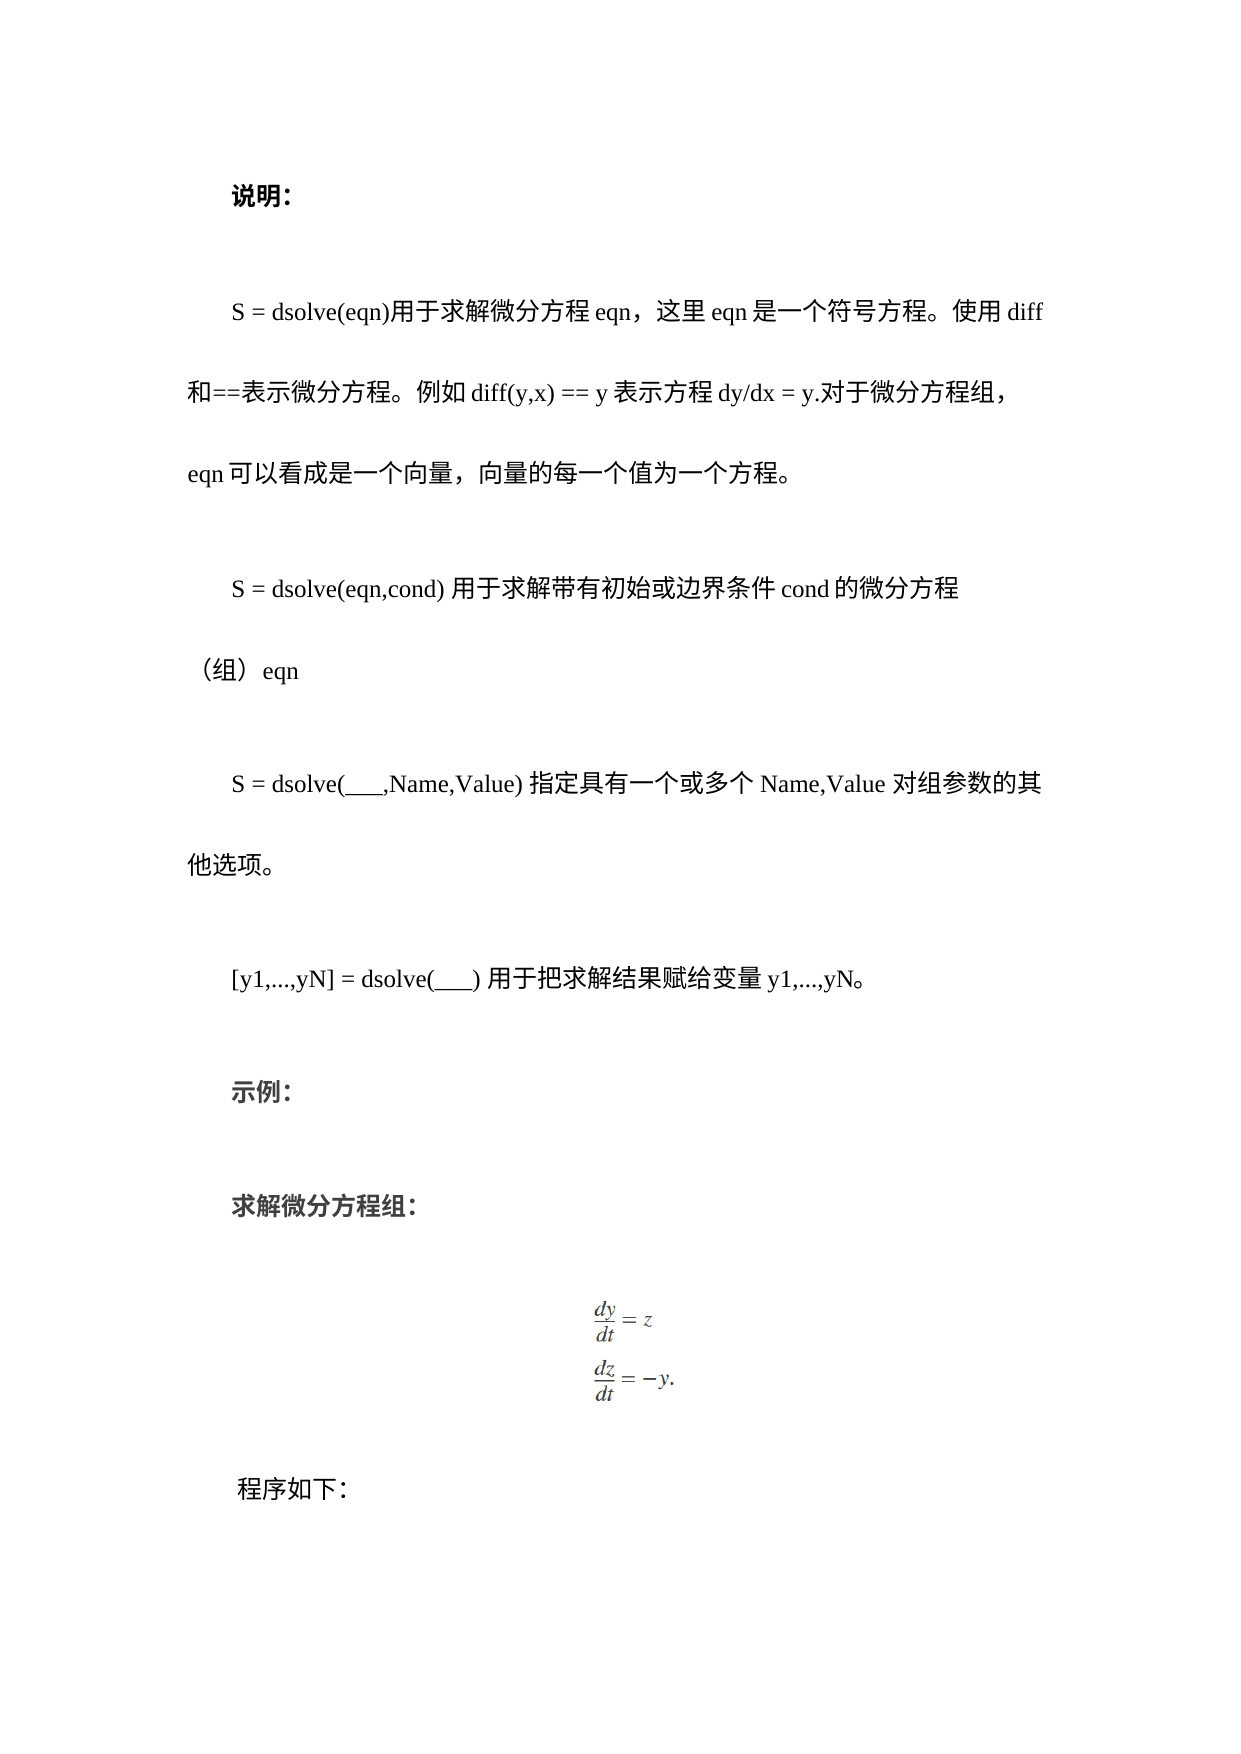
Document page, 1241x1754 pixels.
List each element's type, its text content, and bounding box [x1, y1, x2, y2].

text 程序如下： [187, 1455, 1053, 1520]
text S = dsolve(___,Name,Value) 指定具有一个或多个 Name,Value 对组参数的其他选项。 [187, 749, 1053, 896]
text 示例： [187, 1058, 1053, 1123]
picture [563, 1285, 677, 1422]
text 说明： [187, 162, 1053, 227]
text 求解微分方程组： [187, 1172, 1053, 1237]
text S = dsolve(eqn,cond) 用于求解带有初始或边界条件cond的微分方程（组）eqn [187, 554, 1053, 701]
text S = dsolve(eqn)用于求解微分方程eqn，这里eqn是一个符号方程。使用diff和==表示微分方程。例如diff(y,x) == y表示方程dy/dx = y.对于微分方程组，eqn可以看成是一个向量，向量的每一个值为一个方程。 [187, 277, 1053, 504]
text [y1,...,yN] = dsolve(___) 用于把求解结果赋给变量y1,...,yN。 [187, 944, 1053, 1009]
